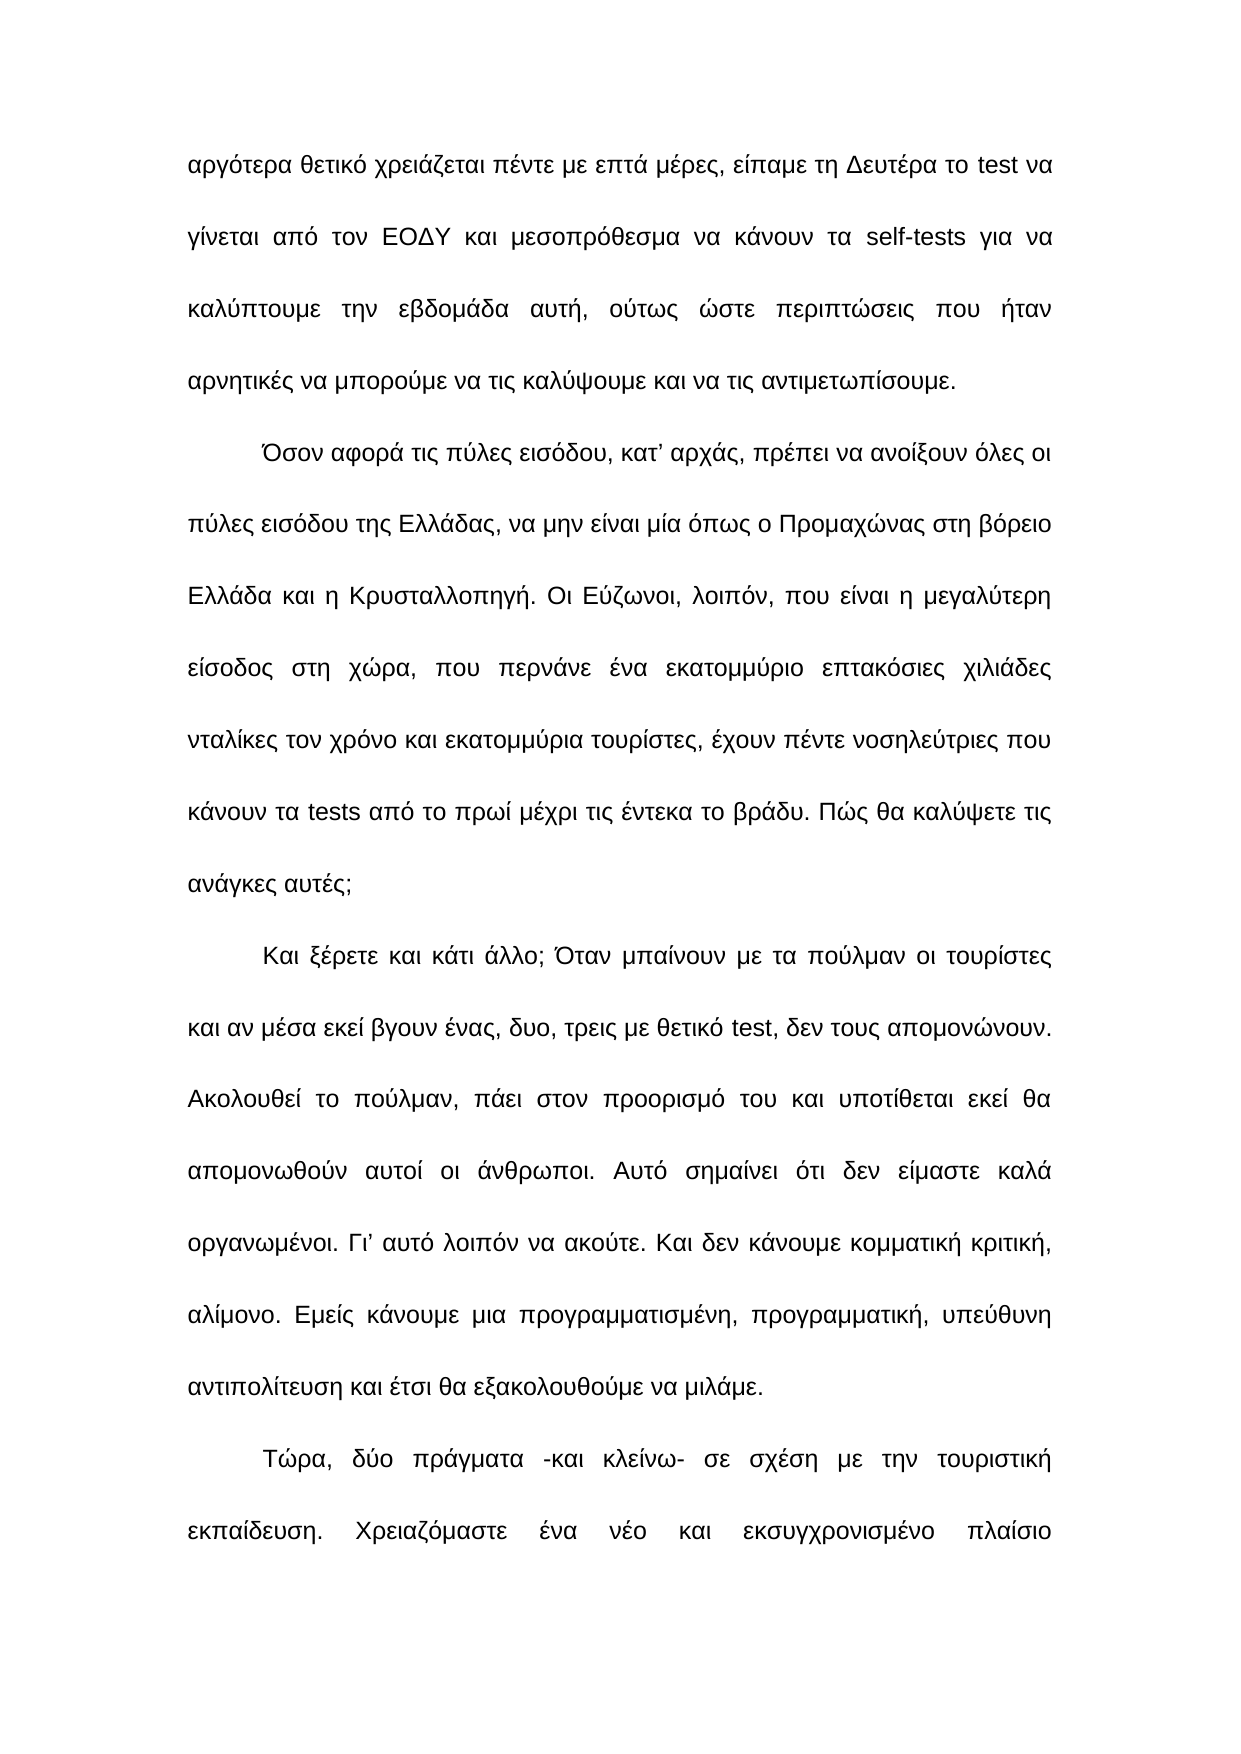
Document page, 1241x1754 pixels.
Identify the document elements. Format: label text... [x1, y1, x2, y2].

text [187, 1444, 1053, 1544]
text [187, 150, 1053, 394]
text Και ξέρετε και κάτι άλλο; Όταν μπαίνουν με τα πούλμαν οι τουρίστες και αν μέσα εκεί βγουν ένας, δυο, τρεις με θετικό test, δεν τους απομονώνουν. Ακολουθεί το πούλμαν, πάει στον προορισμό του και υποτίθεται εκεί θα απομονωθούν αυτοί οι άνθρωποι. Αυτό σημαίνει ότι δεν είμαστε καλά οργανωμένοι. Γι’ αυτό λοιπόν να ακούτε. Και δεν κάνουμε κομματική κριτική, αλίμονο. Εμείς κάνουμε μια προγραμματισμένη, προγραμματική, υπεύθυνη αντιπολίτευση και έτσι θα εξακολουθούμε να μιλάμε. [187, 941, 1053, 1401]
text Όσον αφορά τις πύλες εισόδου, κατ’ αρχάς, πρέπει να ανοίξουν όλες οι πύλες εισόδου της Ελλάδας, να μην είναι μία όπως ο Προμαχώνας στη βόρειο Ελλάδα και η Κρυσταλλοπηγή. Οι Εύζωνοι, λοιπόν, που είναι η μεγαλύτερη είσοδος στη χώρα, που περνάνε ένα εκατομμύριο επτακόσιες χιλιάδες νταλίκες τον χρόνο και εκατομμύρια τουρίστες, έχουν πέντε νοσηλεύτριες που κάνουν τα tests από το πρωί μέχρι τις έντεκα το βράδυ. Πώς θα καλύψετε τις ανάγκες αυτές; [187, 437, 1053, 897]
